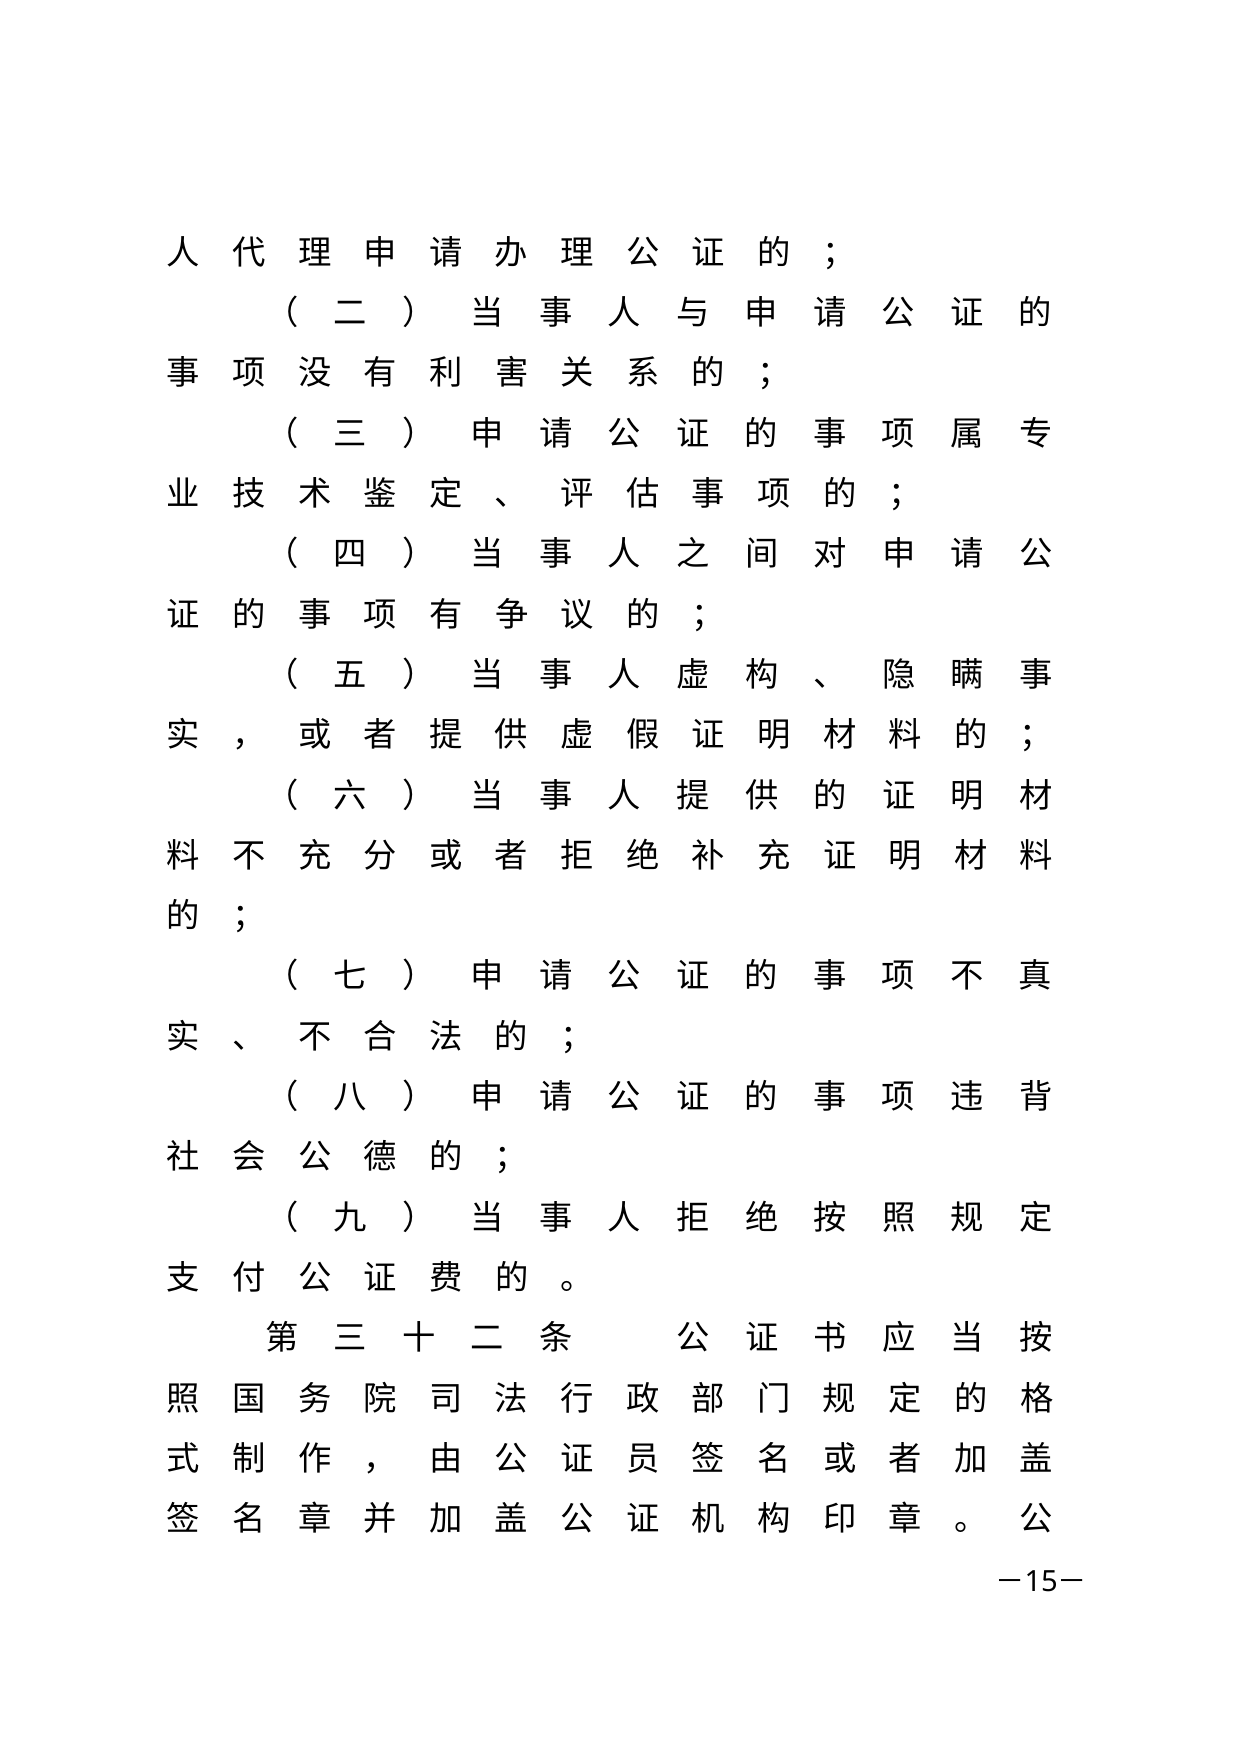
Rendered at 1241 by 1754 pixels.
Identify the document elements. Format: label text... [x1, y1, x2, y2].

text （六）当事人提供的证明材料不充分或者拒绝补充证明材料的； [167, 762, 1085, 943]
text （四）当事人之间对申请公证的事项有争议的； [167, 521, 1085, 642]
text （八）申请公证的事项违背社会公德的； [167, 1064, 1085, 1184]
text （二）当事人与申请公证的事项没有利害关系的； [167, 280, 1085, 400]
text （九）当事人拒绝按照规定支付公证费的。 [167, 1184, 1085, 1305]
text （一）无民事行为能力人或者限制民事行为能力人没有监护人代理申请办理公证的； [167, 219, 1085, 280]
text （三）申请公证的事项属专业技术鉴定、评估事项的； [167, 400, 1085, 521]
text （七）申请公证的事项不真实、不合法的； [167, 943, 1085, 1064]
text （五）当事人虚构、隐瞒事实，或者提供虚假证明材料的； [167, 642, 1085, 762]
text 第三十二条 公证书应当按照国务院司法行政部门规定的格式制作，由公证员签名或者加盖签名章并加盖公证机构印章。公证书自出具之日起生效。 [167, 1305, 1085, 1546]
